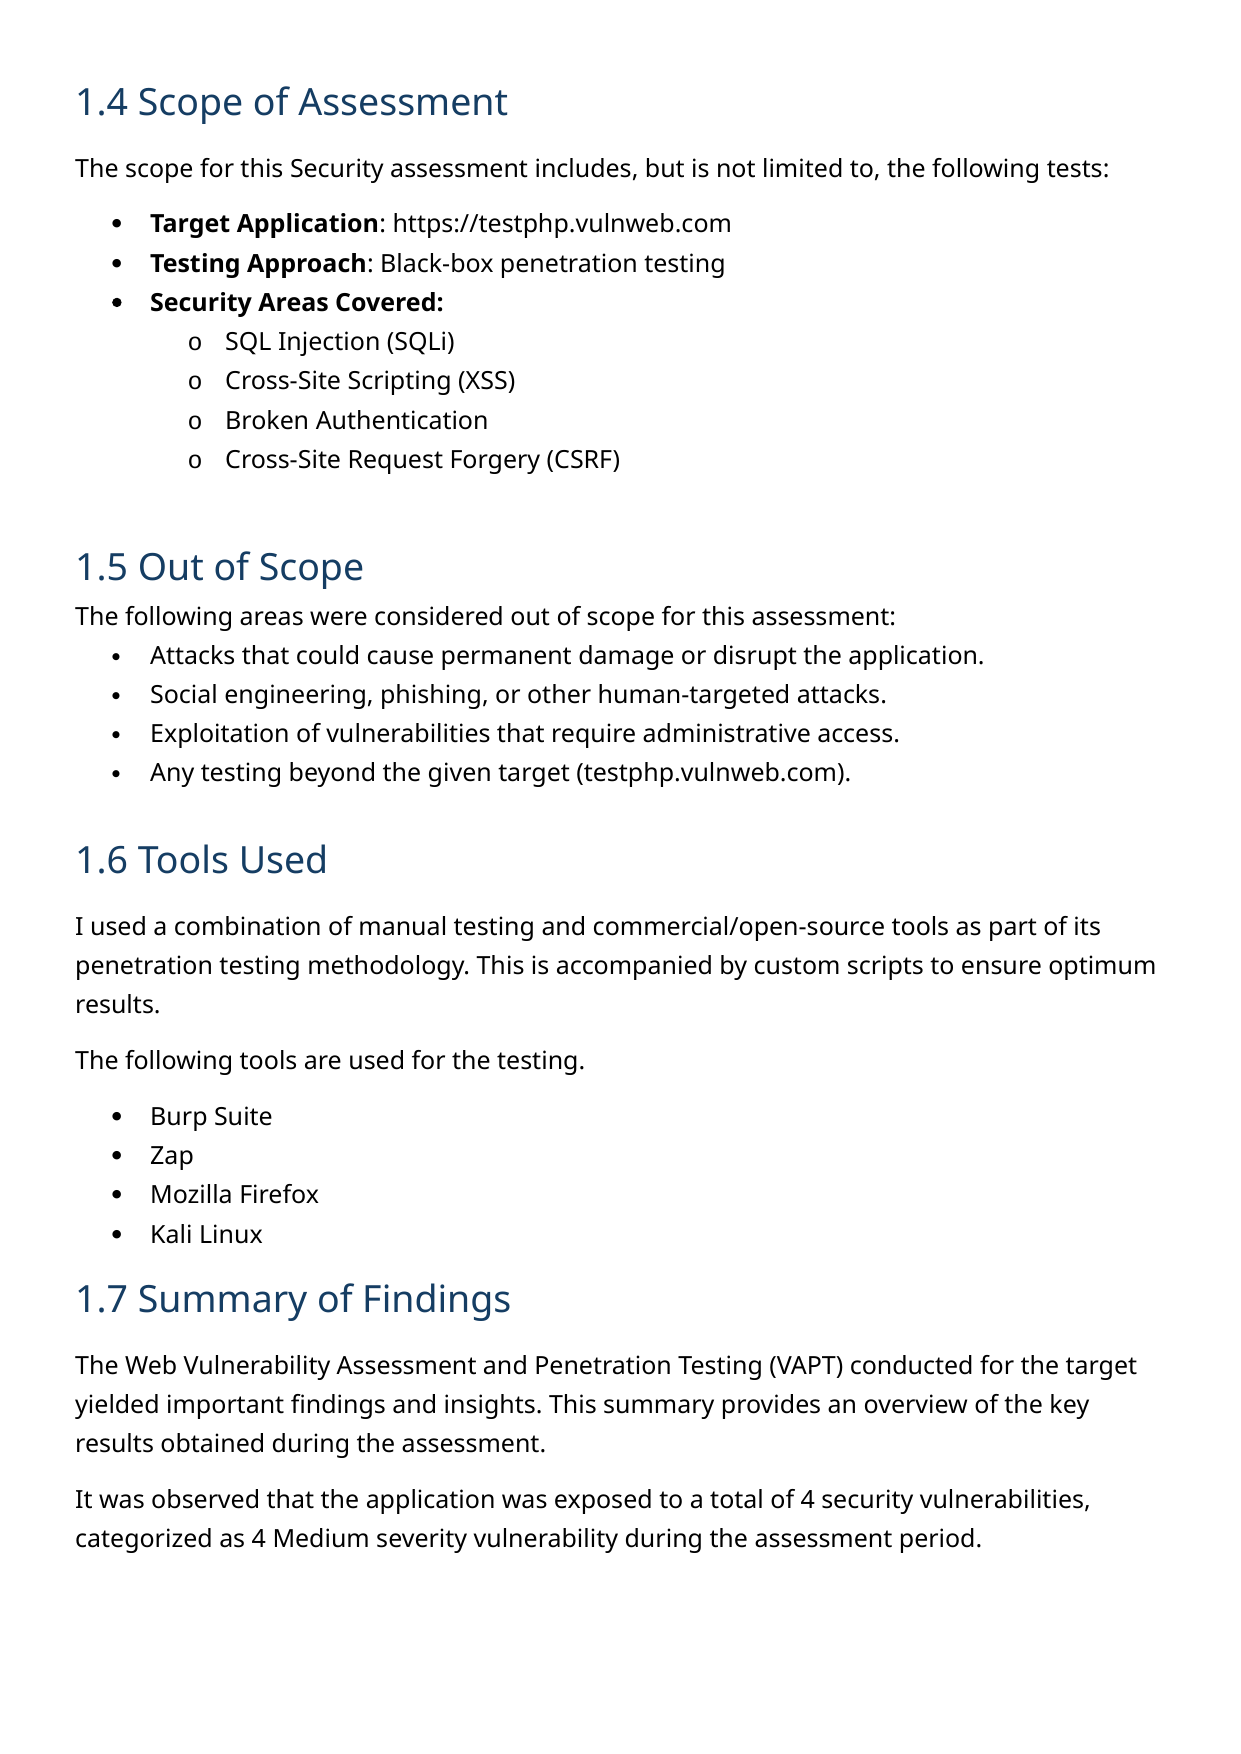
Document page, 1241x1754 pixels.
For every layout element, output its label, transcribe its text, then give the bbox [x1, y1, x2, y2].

list Exploitation of vulnerabilities that require administrative access. [112, 716, 1165, 750]
list Broken Authentication [187, 402, 1165, 437]
text The Web Vulnerability Assessment and Penetration Testing (VAPT) conducted for the target yielded important findings and insights. This summary provides an overview of the key results obtained during the assessment. [75, 1347, 1165, 1460]
list Cross-Site Scripting (XSS) [187, 363, 1165, 397]
text It was observed that the application was exposed to a total of 4 security vulnerabilities, categorized as 4 Medium severity vulnerability during the assessment period. [75, 1482, 1165, 1555]
list Attacks that could cause permanent damage or disrupt the application. [112, 638, 1165, 672]
list Mozilla Firefox [112, 1177, 1165, 1211]
text 1.7 Summary of Findings [75, 1272, 1165, 1323]
text I used a combination of manual testing and commercial/open-source tools as part of its penetration testing methodology. This is accompanied by custom scripts to ensure optimum results. [75, 909, 1165, 1021]
list SQL Injection (SQLi) [187, 324, 1165, 358]
text 1.4 Scope of Assessment [75, 75, 1165, 126]
list Social engineering, phishing, or other human-targeted attacks. [112, 677, 1165, 711]
text 1.5 Out of Scope [75, 540, 1165, 591]
list Security Areas Covered: [112, 284, 1165, 318]
list Kali Linux [112, 1216, 1165, 1250]
list Burp Suite [112, 1099, 1165, 1133]
list Cross-Site Request Forgery (CSRF) [187, 442, 1165, 476]
list Target Application: https://testphp.vulnweb.com [112, 206, 1165, 240]
text The scope for this Security assessment includes, but is not limited to, the following tests: [75, 150, 1165, 184]
list Zap [112, 1138, 1165, 1172]
text 1.6 Tools Used [75, 833, 1165, 884]
list Testing Approach: Black-box penetration testing [112, 245, 1165, 279]
text The following areas were considered out of scope for this assessment: [75, 598, 1165, 632]
text The following tools are used for the testing. [75, 1043, 1165, 1077]
list Any testing beyond the given target (testphp.vulnweb.com). [112, 755, 1165, 789]
